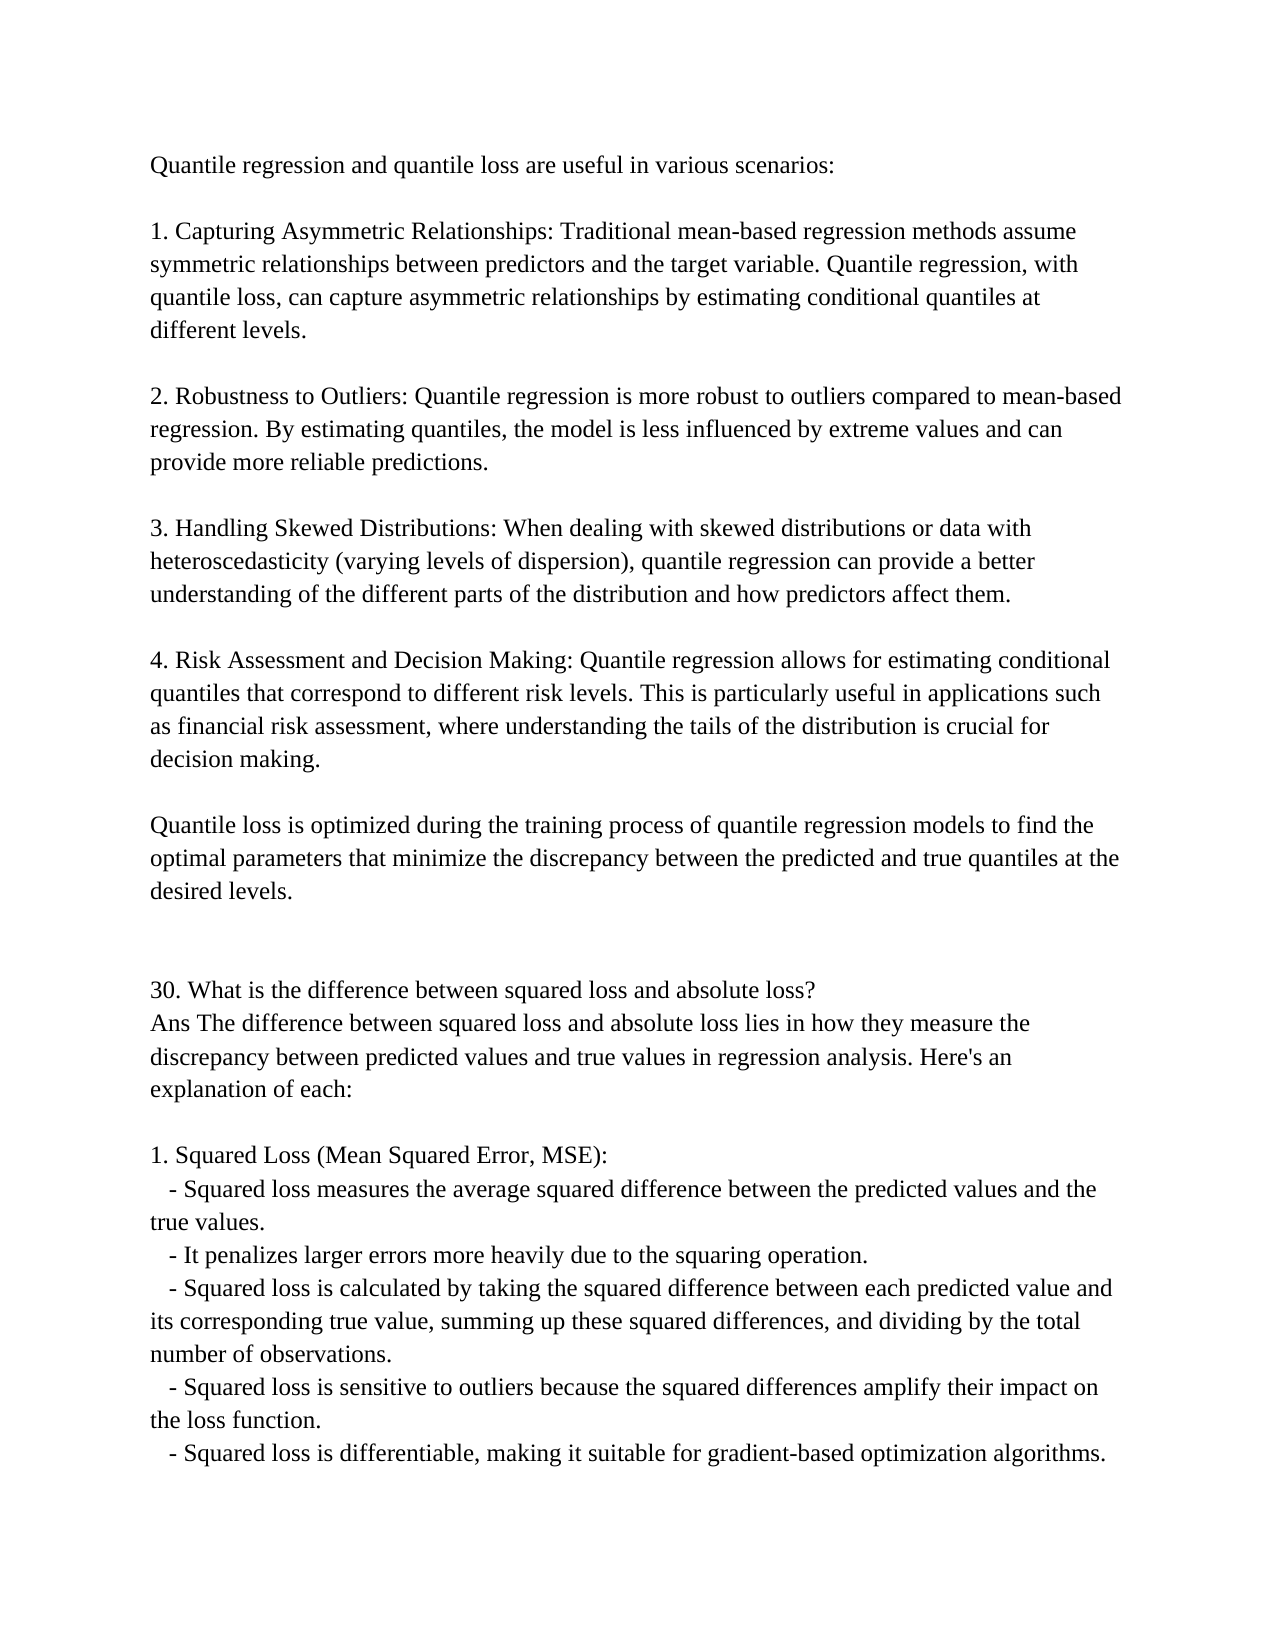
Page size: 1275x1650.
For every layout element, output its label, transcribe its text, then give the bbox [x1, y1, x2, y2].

text Quantile loss is optimized during the training process of quantile regression models to find the optimal parameters that minimize the discrepancy between the predicted and true quantiles at the desired levels. [150, 810, 1125, 905]
text - Squared loss measures the average squared difference between the predicted values and the true values. [150, 1174, 1125, 1235]
text 1. Capturing Asymmetric Relationships: Traditional mean-based regression methods assume symmetric relationships between predictors and the target variable. Quantile regression, with quantile loss, can capture asymmetric relationships by estimating conditional quantiles at different levels. [150, 216, 1125, 344]
text Quantile regression and quantile loss are useful in various scenarios: [150, 150, 1125, 179]
text - Squared loss is calculated by taking the squared difference between each predicted value and its corresponding true value, summing up these squared differences, and dividing by the total number of observations. [150, 1273, 1125, 1367]
text 1. Squared Loss (Mean Squared Error, MSE): [150, 1141, 1125, 1169]
text Ans The difference between squared loss and absolute loss lies in how they measure the discrepancy between predicted values and true values in regression analysis. Here's an explanation of each: [150, 1008, 1125, 1103]
text 30. What is the difference between squared loss and absolute loss? [150, 976, 1125, 1004]
text - It penalizes larger errors more heavily due to the squaring operation. [150, 1240, 1125, 1268]
text 4. Risk Assessment and Decision Making: Quantile regression allows for estimating conditional quantiles that correspond to different risk levels. This is particularly useful in applications such as financial risk assessment, where understanding the tails of the distribution is crucial for decision making. [150, 645, 1125, 773]
text 3. Handling Skewed Distributions: When dealing with skewed distributions or data with heteroscedasticity (varying levels of dispersion), quantile regression can provide a better understanding of the different parts of the distribution and how predictors affect them. [150, 513, 1125, 608]
text - Squared loss is sensitive to outliers because the squared differences amplify their impact on the loss function. [150, 1372, 1125, 1433]
text 2. Robustness to Outliers: Quantile regression is more robust to outliers compared to mean-based regression. By estimating quantiles, the model is less influenced by extreme values and can provide more reliable predictions. [150, 381, 1125, 476]
text - Squared loss is differentiable, making it suitable for gradient-based optimization algorithms. [150, 1438, 1125, 1467]
